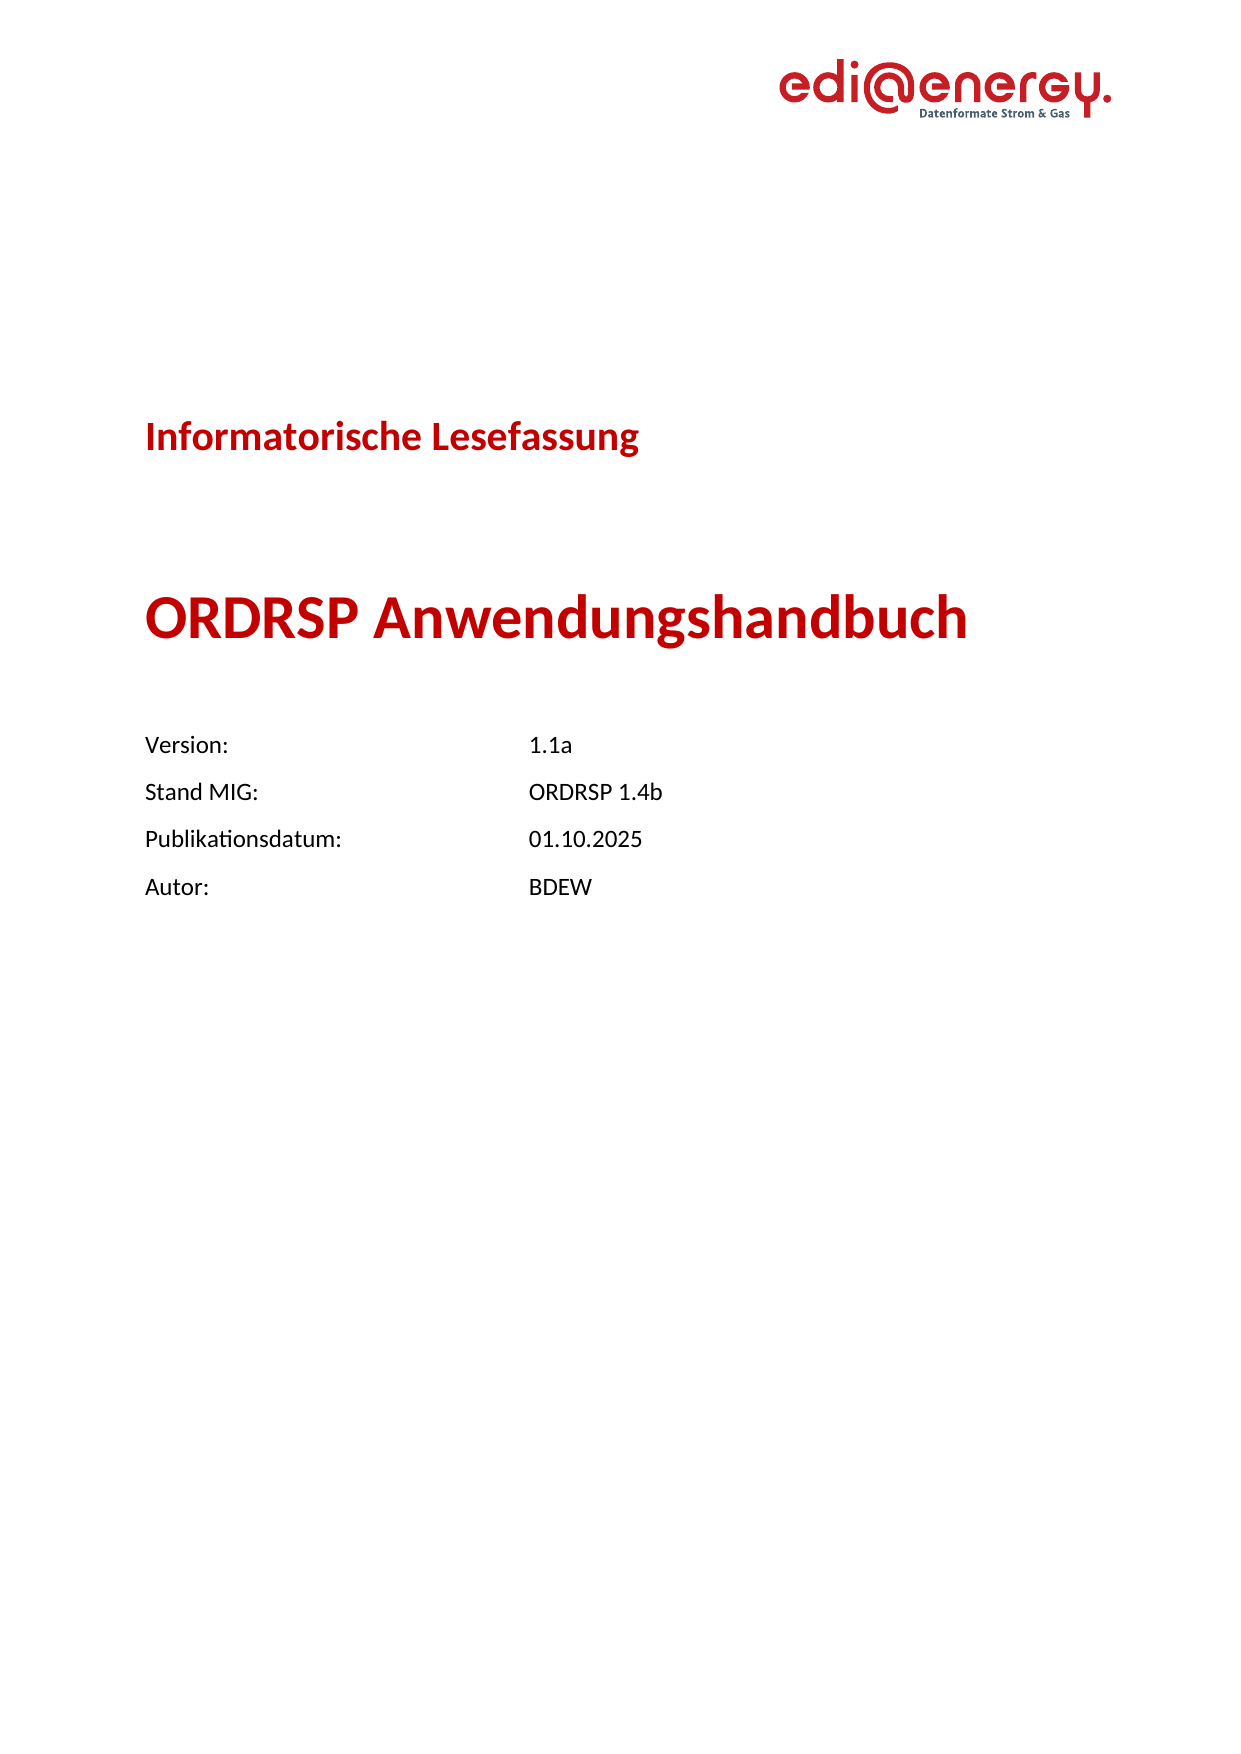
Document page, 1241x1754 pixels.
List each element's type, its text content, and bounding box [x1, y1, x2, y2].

table_cell ORDRSP 1.4b [529, 768, 1121, 815]
table_cell Autor: [145, 863, 529, 910]
table_header Version: [145, 721, 529, 768]
table_cell Stand MIG: [145, 768, 529, 815]
table_cell 01.10.2025 [529, 815, 1121, 863]
